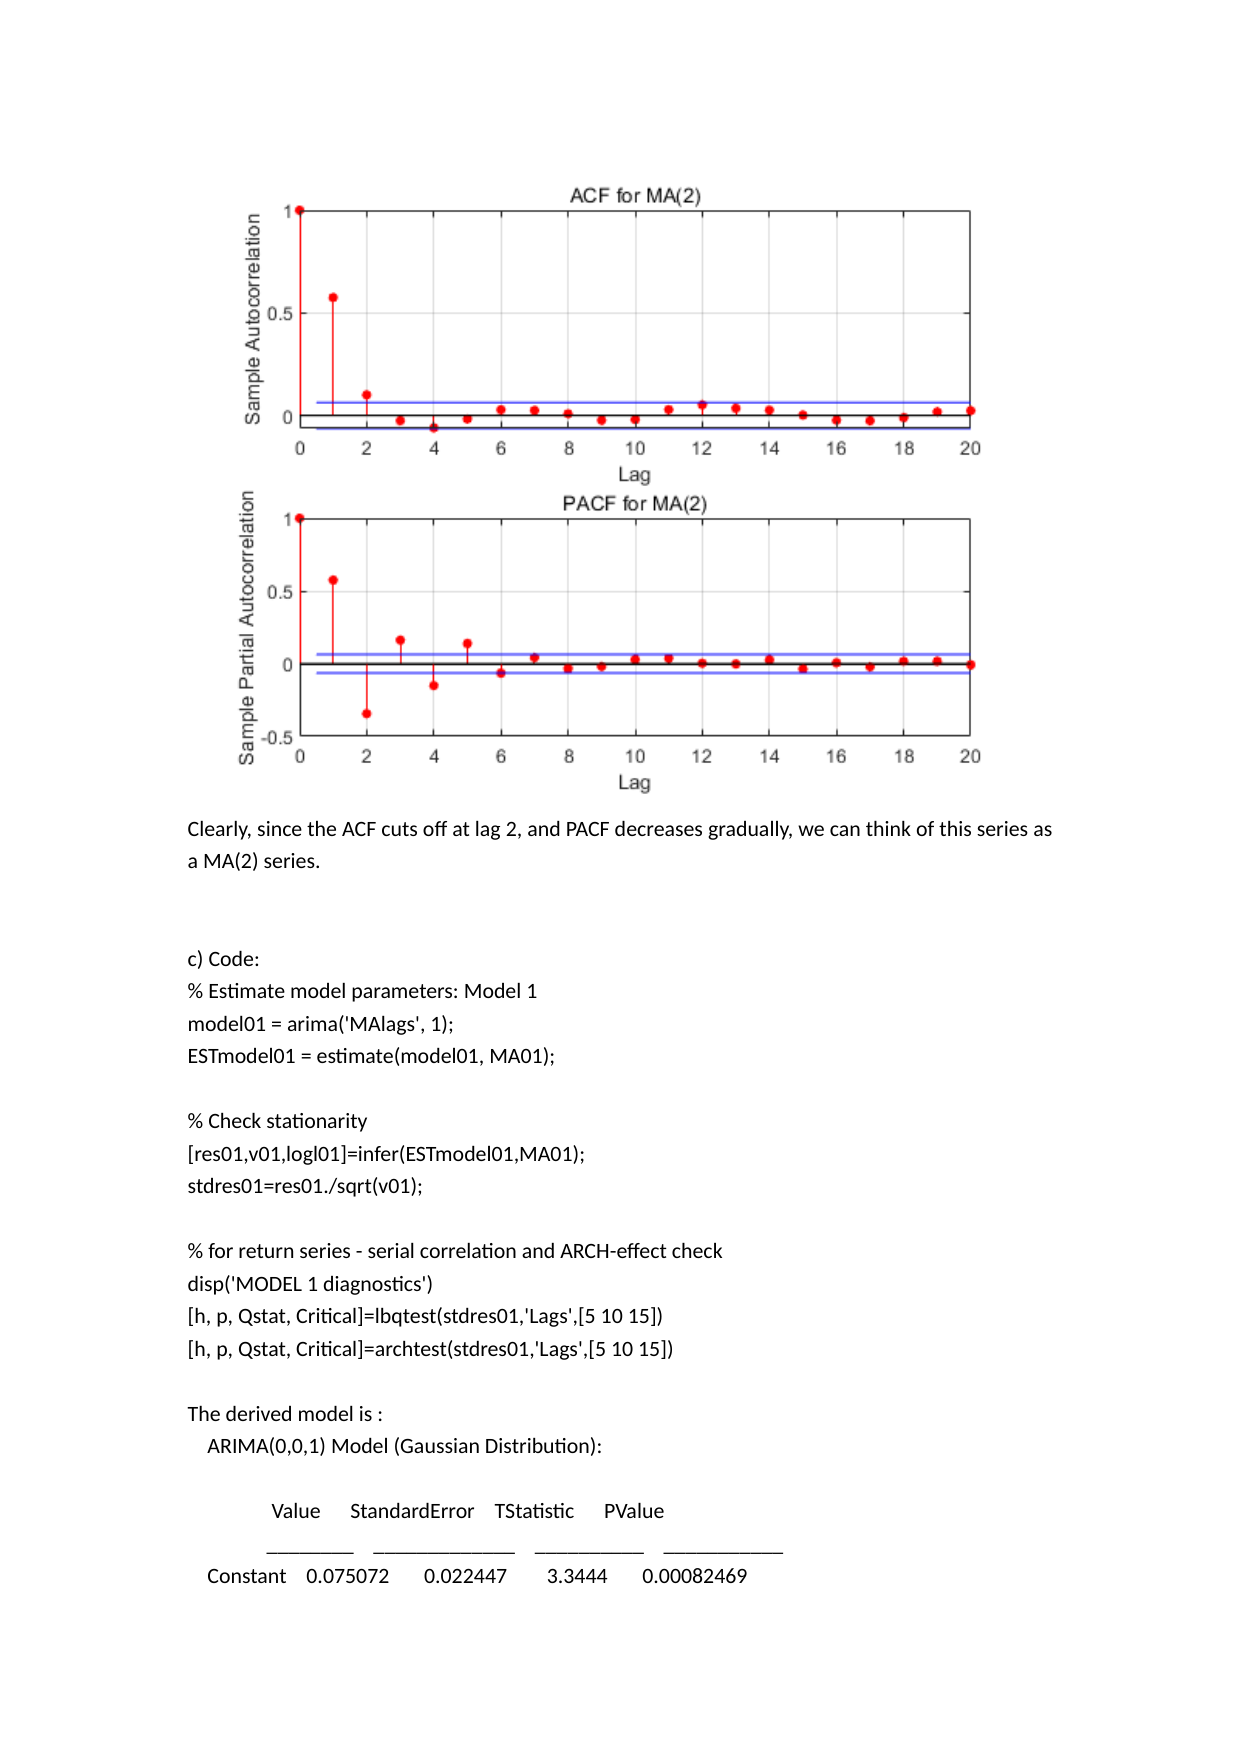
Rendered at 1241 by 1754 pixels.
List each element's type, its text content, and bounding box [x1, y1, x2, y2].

text % Check stationarity [187, 1104, 1053, 1137]
text [h, p, Qstat, Critical]=lbqtest(stdres01,'Lags',[5 10 15]) [187, 1299, 1053, 1332]
text ARIMA(0,0,1) Model (Gaussian Distribution): [187, 1429, 1053, 1462]
text % for return series - serial correlation and ARCH-effect check [187, 1234, 1053, 1267]
text model01 = arima('MAlags', 1); [187, 1007, 1053, 1039]
picture [187, 162, 1053, 811]
text % Estimate model parameters: Model 1 [187, 974, 1053, 1007]
text ESTmodel01 = estimate(model01, MA01); [187, 1039, 1053, 1072]
text c) Code: [187, 942, 1053, 974]
text [h, p, Qstat, Critical]=archtest(stdres01,'Lags',[5 10 15]) [187, 1332, 1053, 1364]
text [res01,v01,logl01]=infer(ESTmodel01,MA01); [187, 1137, 1053, 1169]
text Clearly, since the ACF cuts off at lag 2, and PACF decreases gradually, we can think of this series as a MA(2) series. [187, 812, 1053, 877]
text stdres01=res01./sqrt(v01); [187, 1169, 1053, 1202]
text The derived model is : [187, 1397, 1053, 1429]
text Constant 0.075072 0.022447 3.3444 0.00082469 [187, 1559, 1053, 1592]
text Value StandardError TStatistic PValue [187, 1494, 1053, 1527]
text disp('MODEL 1 diagnostics') [187, 1267, 1053, 1299]
text ________ _____________ __________ ___________ [187, 1527, 1053, 1559]
